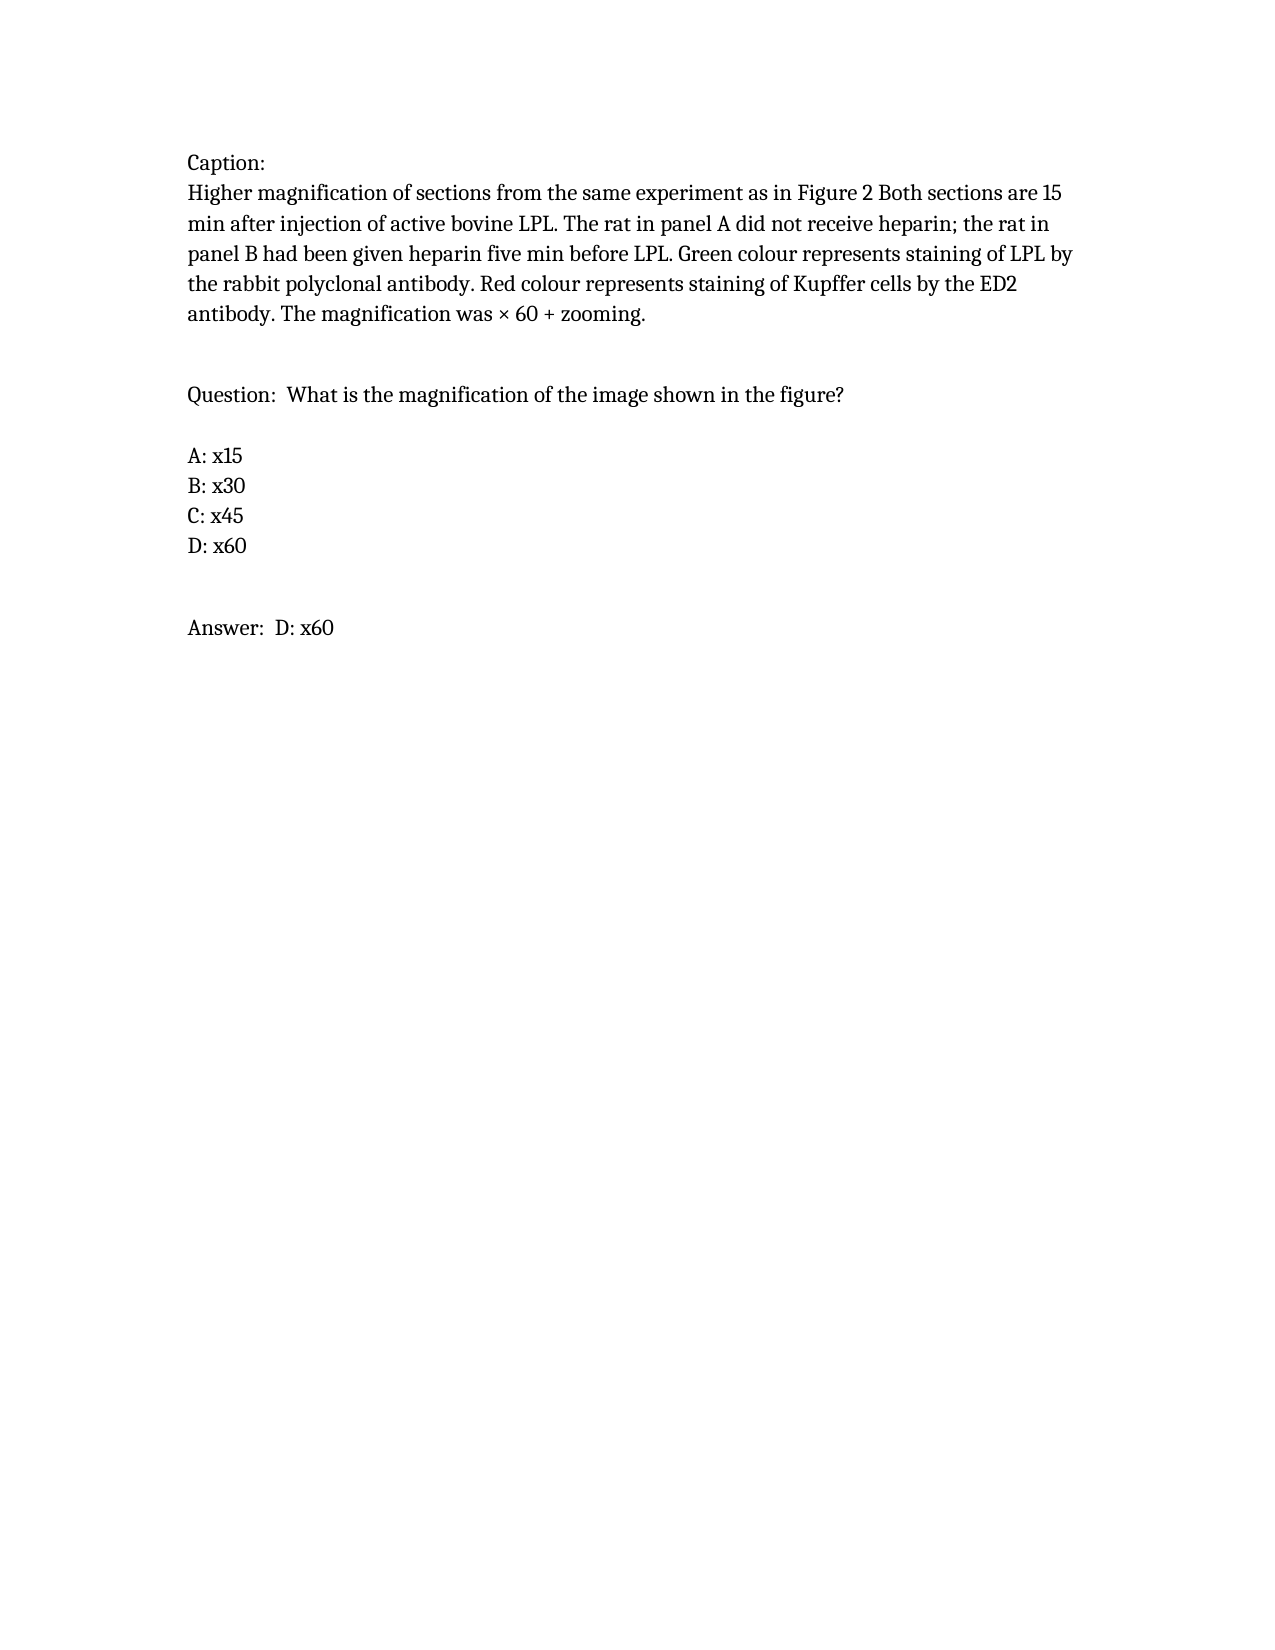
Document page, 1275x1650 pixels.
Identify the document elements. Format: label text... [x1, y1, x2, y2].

text Caption: Higher magnification of sections from the same experiment as in Figure 2 Both sections are 15 min after injection of active bovine LPL. The rat in panel A did not receive heparin; the rat in panel B had been given heparin five min before LPL. Green colour represents staining of LPL by the rabbit polyclonal antibody. Red colour represents staining of Kupffer cells by the ED2 antibody. The magnification was × 60 + zooming. [187, 150, 1087, 358]
text Question: What is the magnification of the image shown in the figure? A: x15 B: x30 C: x45 D: x60 [187, 382, 1087, 590]
text Answer: D: x60 [187, 614, 1087, 671]
